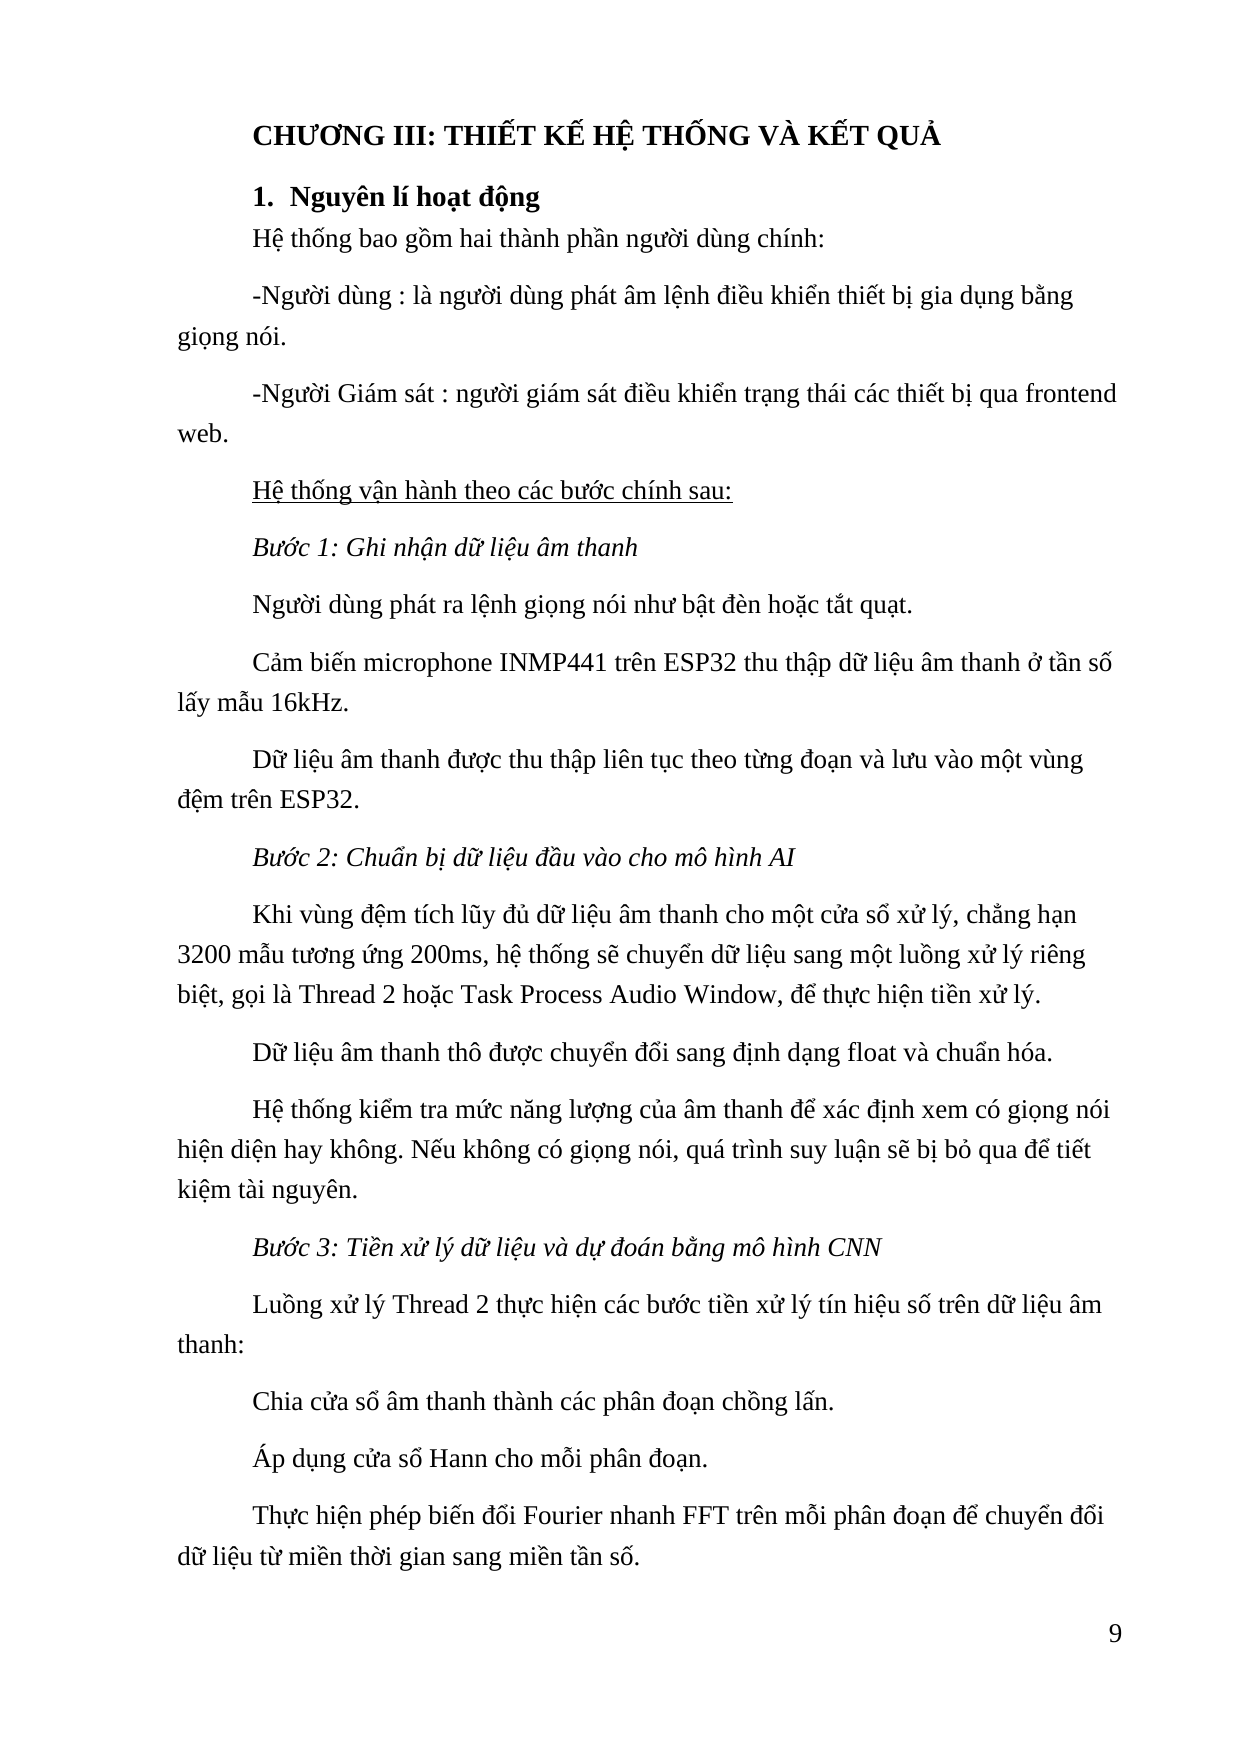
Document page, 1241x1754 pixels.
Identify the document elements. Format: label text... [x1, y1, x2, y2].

text Bước 2: Chuẩn bị dữ liệu đầu vào cho mô hình AI [177, 841, 1122, 872]
text Dữ liệu âm thanh được thu thập liên tục theo từng đoạn và lưu vào một vùng đệm trên ESP32. [177, 743, 1122, 815]
text Thực hiện phép biến đổi Fourier nhanh FFT trên mỗi phân đoạn để chuyển đổi dữ liệu từ miền thời gian sang miền tần số. [177, 1499, 1122, 1571]
text Khi vùng đệm tích lũy đủ dữ liệu âm thanh cho một cửa sổ xử lý, chẳng hạn 3200 mẫu tương ứng 200ms, hệ thống sẽ chuyển dữ liệu sang một luồng xử lý riêng biệt, gọi là Thread 2 hoặc Task Process Audio Window, để thực hiện tiền xử lý. [177, 898, 1122, 1010]
text Bước 3: Tiền xử lý dữ liệu và dự đoán bằng mô hình CNN [177, 1231, 1122, 1262]
text Hệ thống kiểm tra mức năng lượng của âm thanh để xác định xem có giọng nói hiện diện hay không. Nếu không có giọng nói, quá trình suy luận sẽ bị bỏ qua để tiết kiệm tài nguyên. [177, 1093, 1122, 1205]
text Hệ thống vận hành theo các bước chính sau: [177, 474, 1122, 506]
text Áp dụng cửa sổ Hann cho mỗi phân đoạn. [177, 1442, 1122, 1473]
text Chia cửa sổ âm thanh thành các phân đoạn chồng lấn. [177, 1385, 1122, 1416]
text Bước 1: Ghi nhận dữ liệu âm thanh [177, 531, 1122, 563]
text Dữ liệu âm thanh thô được chuyển đổi sang định dạng float và chuẩn hóa. [177, 1036, 1122, 1067]
text Cảm biến microphone INMP441 trên ESP32 thu thập dữ liệu âm thanh ở tần số lấy mẫu 16kHz. [177, 646, 1122, 717]
text Hệ thống bao gồm hai thành phần người dùng chính: [177, 222, 1122, 253]
text -Người Giám sát : người giám sát điều khiển trạng thái các thiết bị qua frontend web. [177, 377, 1122, 448]
text Người dùng phát ra lệnh giọng nói như bật đèn hoặc tắt quạt. [177, 588, 1122, 620]
subtitle CHƯƠNG III: THIẾT KẾ HỆ THỐNG VÀ KẾT QUẢ [177, 118, 942, 152]
subtitle Nguyên lí hoạt động [252, 179, 1122, 212]
text -Người dùng : là người dùng phát âm lệnh điều khiển thiết bị gia dụng bằng giọng nói. [177, 279, 1122, 351]
text Luồng xử lý Thread 2 thực hiện các bước tiền xử lý tín hiệu số trên dữ liệu âm thanh: [177, 1288, 1122, 1359]
